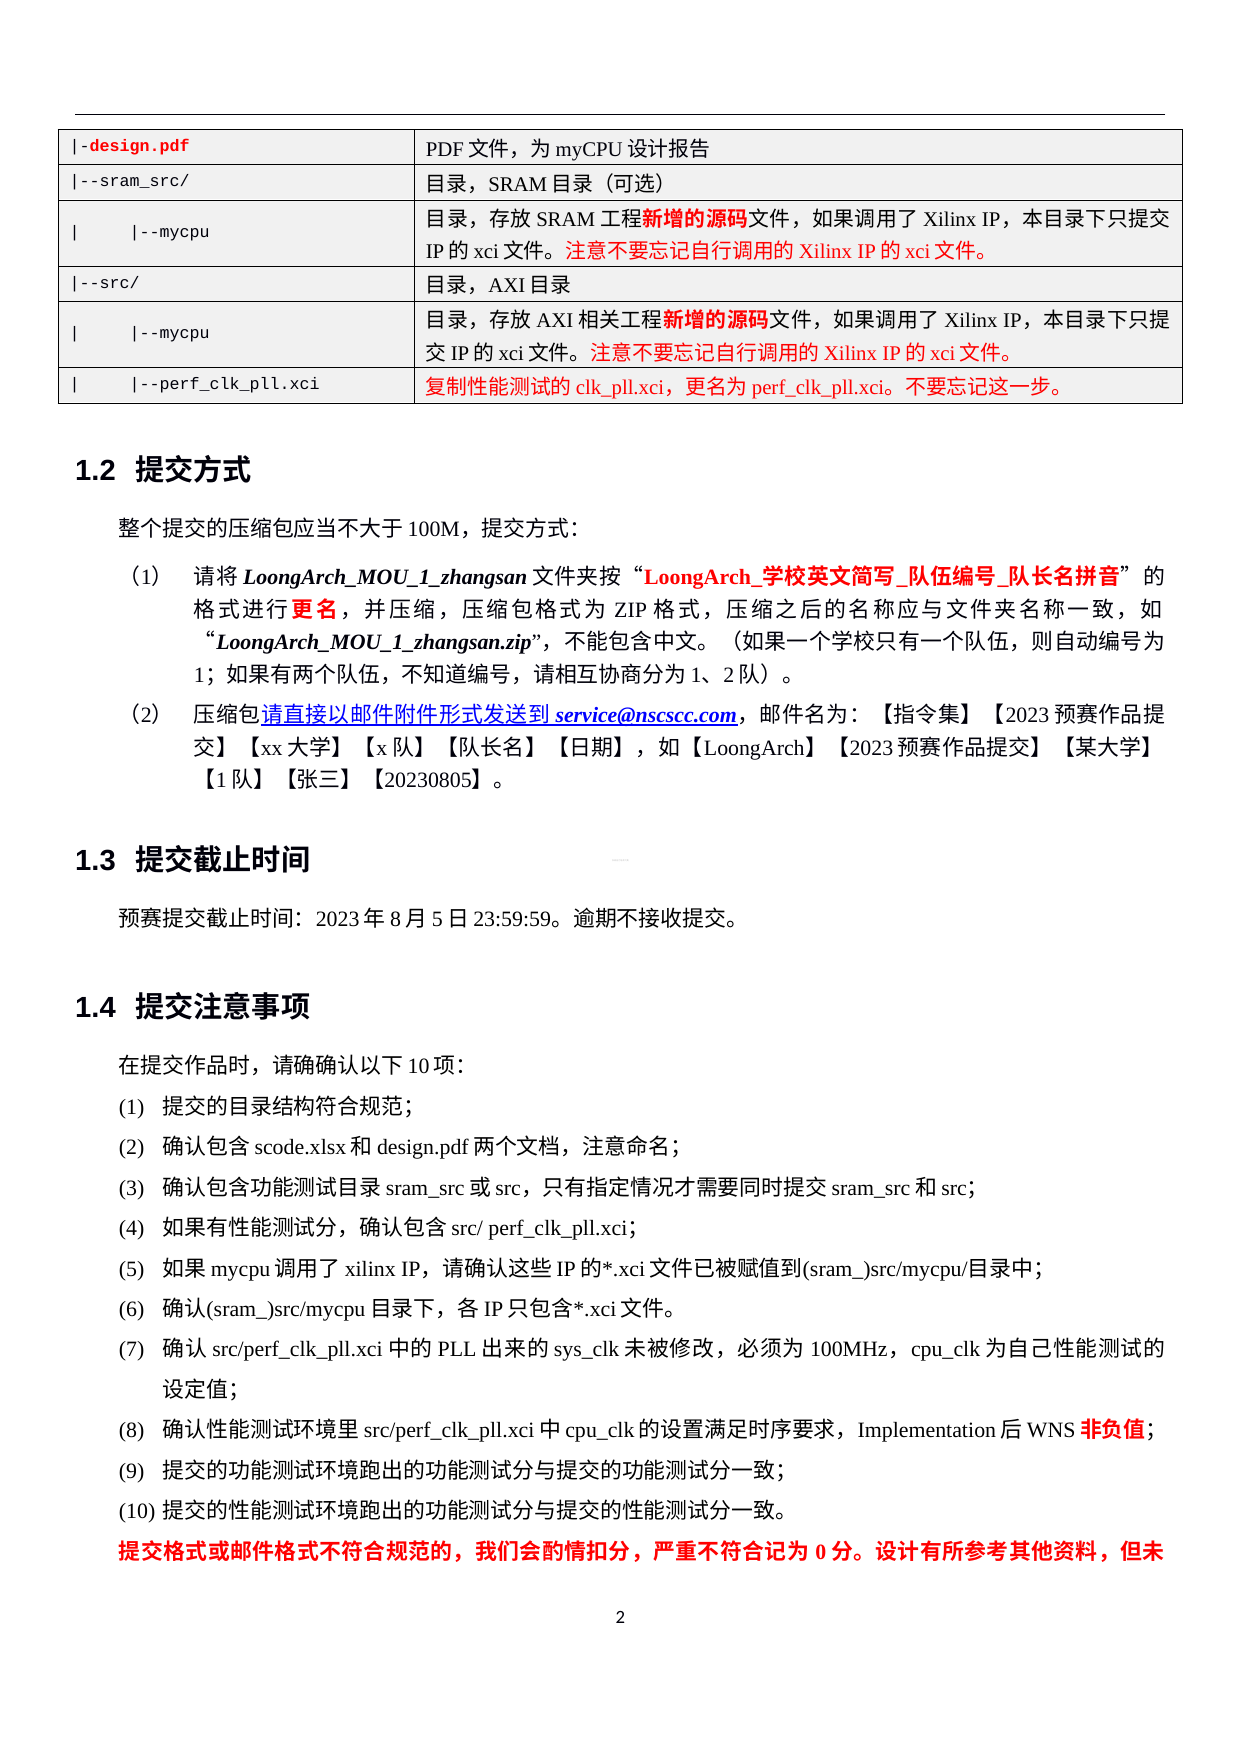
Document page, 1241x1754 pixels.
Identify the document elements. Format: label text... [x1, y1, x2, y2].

list 如果mycpu调用了xilinx IP，请确认这些IP的*.xci文件已被赋值到(sram_)src/mycpu/目录中； [119, 1250, 1165, 1283]
table_cell |--src/ [59, 267, 414, 301]
list 确认包含功能测试目录sram_src或src，只有指定情况才需要同时提交sram_src和src； [119, 1169, 1165, 1202]
list 请将LoongArch_MOU_1_zhangsan文件夹按“LoongArch_学校英文简写_队伍编号_队长名拼音”的格式进行更名，并压缩，压缩包格式为ZIP格式，压缩之后的名称应与文件夹名称一致，如“LoongArch_MOU_1_zhangsan.zip”，不能包含中文。（如果一个学校只有一个队伍，则自动编号为1；如果有两个队伍，不知道编号，请相互协商分为1、2队）。 [119, 559, 1165, 689]
list 确认性能测试环境里src/perf_clk_pll.xci中cpu_clk的设置满足时序要求，Implementation后WNS非负值； [119, 1412, 1165, 1444]
table_cell 目录，存放AXI相关工程新增的源码文件，如果调用了Xilinx IP，本目录下只提交IP的xci文件。注意不要忘记自行调用的Xilinx IP的xci文件。 [415, 302, 1182, 367]
list 确认包含scode.xlsx和design.pdf两个文档，注意命名； [119, 1129, 1165, 1161]
table_cell | |--perf_clk_pll.xci [59, 368, 414, 402]
text 整个提交的压缩包应当不大于100M，提交方式： [75, 510, 1165, 543]
table_cell | |--mycpu [59, 201, 414, 266]
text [75, 1533, 1165, 1566]
table_cell 目录，SRAM目录（可选） [415, 165, 1182, 199]
list 提交的性能测试环境跑出的功能测试分与提交的性能测试分一致。 [119, 1493, 1165, 1525]
table_cell | |--mycpu [59, 302, 414, 367]
table_cell 目录，AXI目录 [415, 267, 1182, 301]
table_cell |-design.pdf [59, 130, 414, 164]
list 如果有性能测试分，确认包含src/ perf_clk_pll.xci； [119, 1210, 1165, 1242]
subtitle 提交截止时间 [75, 826, 1165, 891]
table_cell PDF文件，为myCPU设计报告 [415, 130, 1182, 164]
subtitle 提交方式 [75, 435, 1165, 500]
list 提交的功能测试环境跑出的功能测试分与提交的功能测试分一致； [119, 1452, 1165, 1485]
table_cell 复制性能测试的clk_pll.xci，更名为perf_clk_pll.xci。不要忘记这一步。 [415, 368, 1182, 402]
table_cell |--sram_src/ [59, 165, 414, 199]
list 确认(sram_)src/mycpu目录下，各IP只包含*.xci文件。 [119, 1291, 1165, 1323]
subtitle 提交注意事项 [75, 973, 1165, 1038]
table_cell 目录，存放SRAM工程新增的源码文件，如果调用了Xilinx IP，本目录下只提交IP的xci文件。注意不要忘记自行调用的Xilinx IP的xci文件。 [415, 201, 1182, 266]
list 提交的目录结构符合规范； [119, 1088, 1165, 1121]
text 在提交作品时，请确确认以下10项： [75, 1048, 1165, 1081]
list 压缩包请直接以邮件附件形式发送到service@nscscc.com，邮件名为：【指令集】【2023预赛作品提交】【xx大学】【x队】【队长名】【日期】，如【LoongArch】【2023预赛作品提交】【某大学】【1队】【张三】【20230805】。 [119, 697, 1165, 794]
list 确认src/perf_clk_pll.xci中的PLL出来的sys_clk未被修改，必须为100MHz，cpu_clk为自己性能测试的设定值； [119, 1331, 1165, 1404]
text 预赛提交截止时间：2023年8月5日23:59:59。逾期不接收提交。 [75, 901, 1165, 933]
